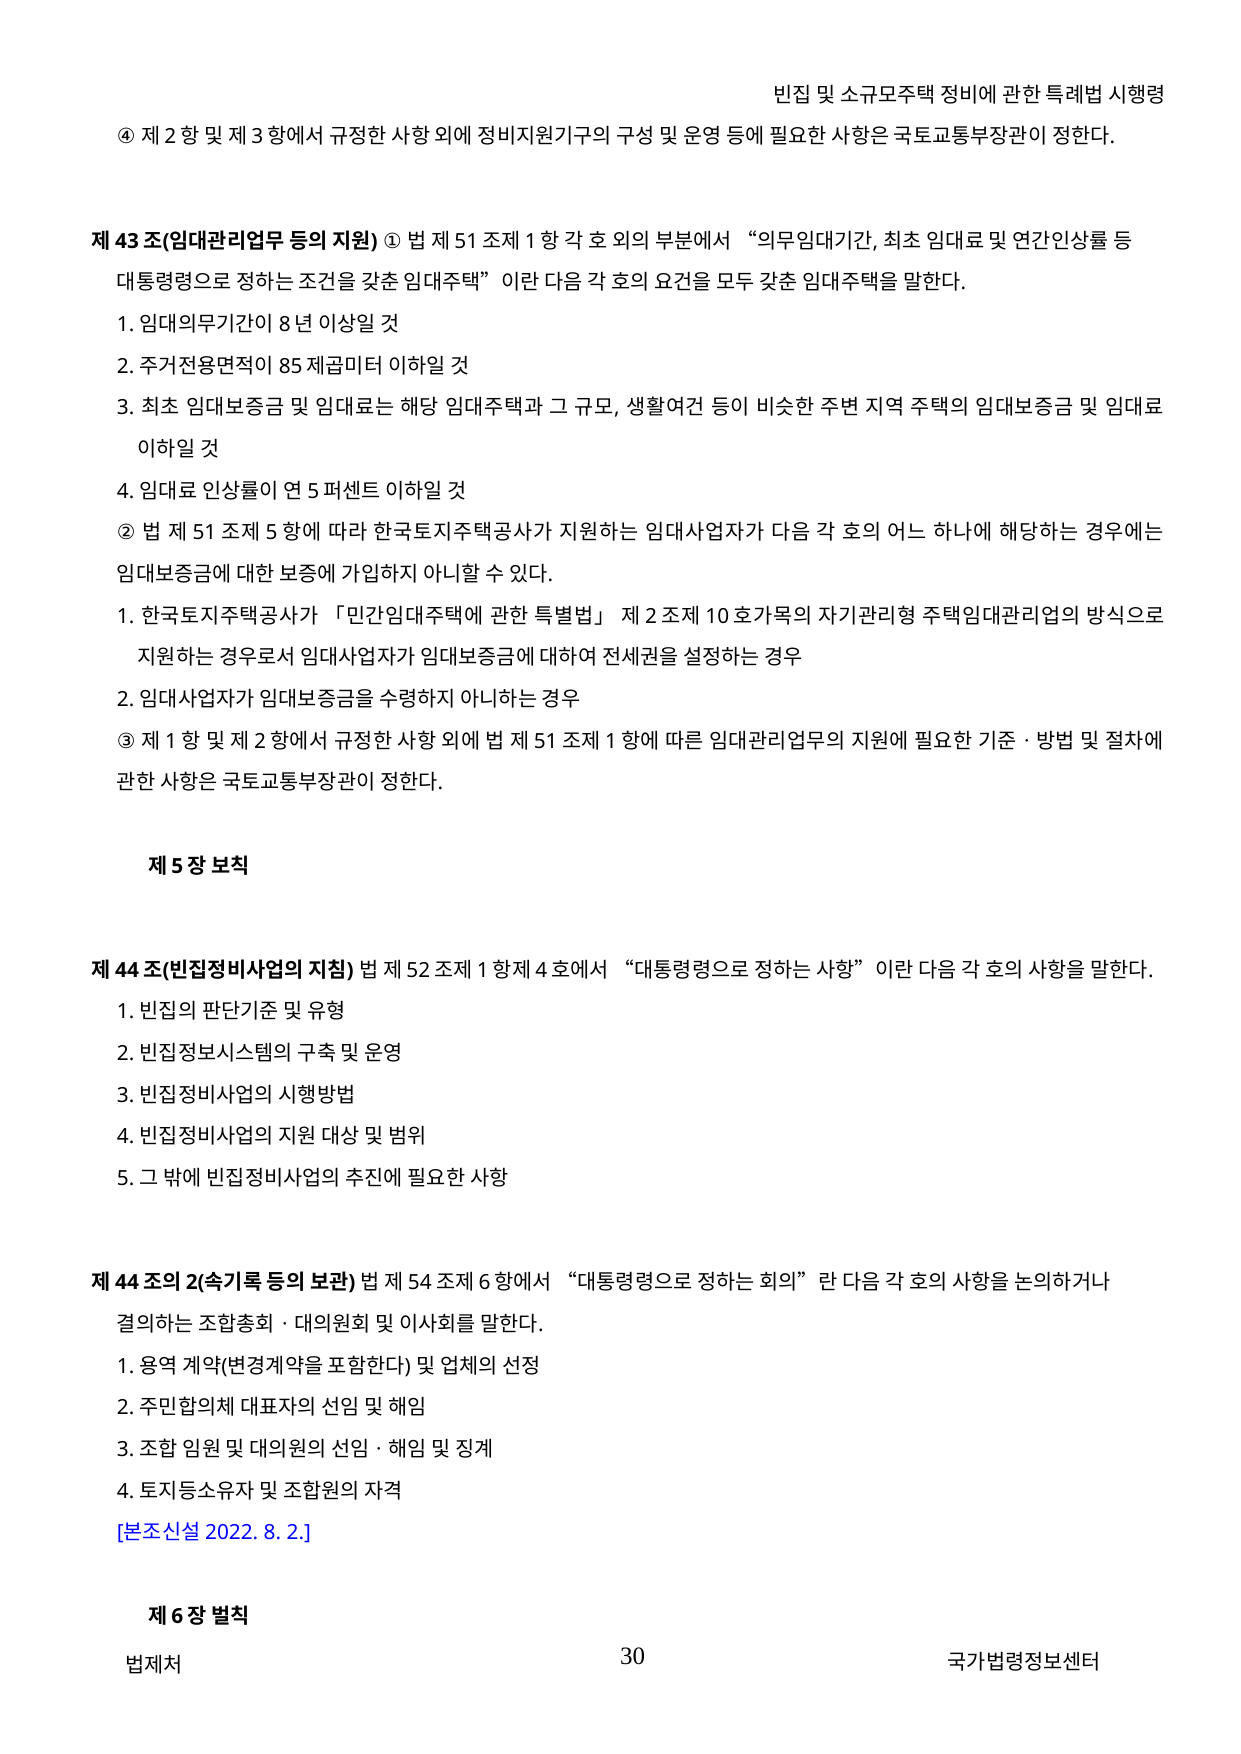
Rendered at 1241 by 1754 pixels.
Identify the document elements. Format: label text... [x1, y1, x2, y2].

text 1. 임대의무기간이 8년 이상일 것 [117, 296, 1165, 337]
text 4. 토지등소유자 및 조합원의 자격 [117, 1462, 1165, 1504]
text ② 법 제51조제5항에 따라 한국토지주택공사가 지원하는 임대사업자가 다음 각 호의 어느 하나에 해당하는 경우에는 임대보증금에 대한 보증에 가입하지 아니할 수 있다. [117, 504, 1165, 587]
text 3. 빈집정비사업의 시행방법 [117, 1067, 1165, 1108]
text [본조신설 2022. 8. 2.] [117, 1504, 1165, 1546]
text 2. 빈집정보시스템의 구축 및 운영 [117, 1025, 1165, 1067]
text ③ 제1항 및 제2항에서 규정한 사항 외에 법 제51조제1항에 따른 임대관리업무의 지원에 필요한 기준ㆍ방법 및 절차에 관한 사항은 국토교통부장관이 정한다. [117, 712, 1165, 796]
text 2. 주민합의체 대표자의 선임 및 해임 [117, 1379, 1165, 1421]
text 제5장 보칙 [148, 837, 1165, 879]
text 제44조의2(속기록 등의 보관) 법 제54조제6항에서 “대통령령으로 정하는 회의”란 다음 각 호의 사항을 논의하거나 결의하는 조합총회ㆍ대의원회 및 이사회를 말한다. [92, 1254, 1165, 1337]
text 1. 빈집의 판단기준 및 유형 [117, 983, 1165, 1025]
text 2. 주거전용면적이 85제곱미터 이하일 것 [117, 337, 1165, 379]
text 1. 한국토지주택공사가 「민간임대주택에 관한 특별법」 제2조제10호가목의 자기관리형 주택임대관리업의 방식으로 지원하는 경우로서 임대사업자가 임대보증금에 대하여 전세권을 설정하는 경우 [117, 587, 1165, 671]
text 4. 빈집정비사업의 지원 대상 및 범위 [117, 1108, 1165, 1150]
text 2. 임대사업자가 임대보증금을 수령하지 아니하는 경우 [117, 671, 1165, 712]
text 3. 조합 임원 및 대의원의 선임ㆍ해임 및 징계 [117, 1421, 1165, 1462]
text ④ 제2항 및 제3항에서 규정한 사항 외에 정비지원기구의 구성 및 운영 등에 필요한 사항은 국토교통부장관이 정한다. [117, 108, 1165, 150]
text 4. 임대료 인상률이 연 5퍼센트 이하일 것 [117, 462, 1165, 504]
text 제44조(빈집정비사업의 지침) 법 제52조제1항제4호에서 “대통령령으로 정하는 사항”이란 다음 각 호의 사항을 말한다. [92, 942, 1165, 983]
text 제6장 벌칙 [148, 1587, 1165, 1629]
text 3. 최초 임대보증금 및 임대료는 해당 임대주택과 그 규모, 생활여건 등이 비슷한 주변 지역 주택의 임대보증금 및 임대료 이하일 것 [117, 379, 1165, 462]
text 1. 용역 계약(변경계약을 포함한다) 및 업체의 선정 [117, 1337, 1165, 1379]
text 5. 그 밖에 빈집정비사업의 추진에 필요한 사항 [117, 1150, 1165, 1192]
text 제43조(임대관리업무 등의 지원) ① 법 제51조제1항 각 호 외의 부분에서 “의무임대기간, 최초 임대료 및 연간인상률 등 대통령령으로 정하는 조건을 갖춘 임대주택”이란 다음 각 호의 요건을 모두 갖춘 임대주택을 말한다. [92, 212, 1165, 296]
